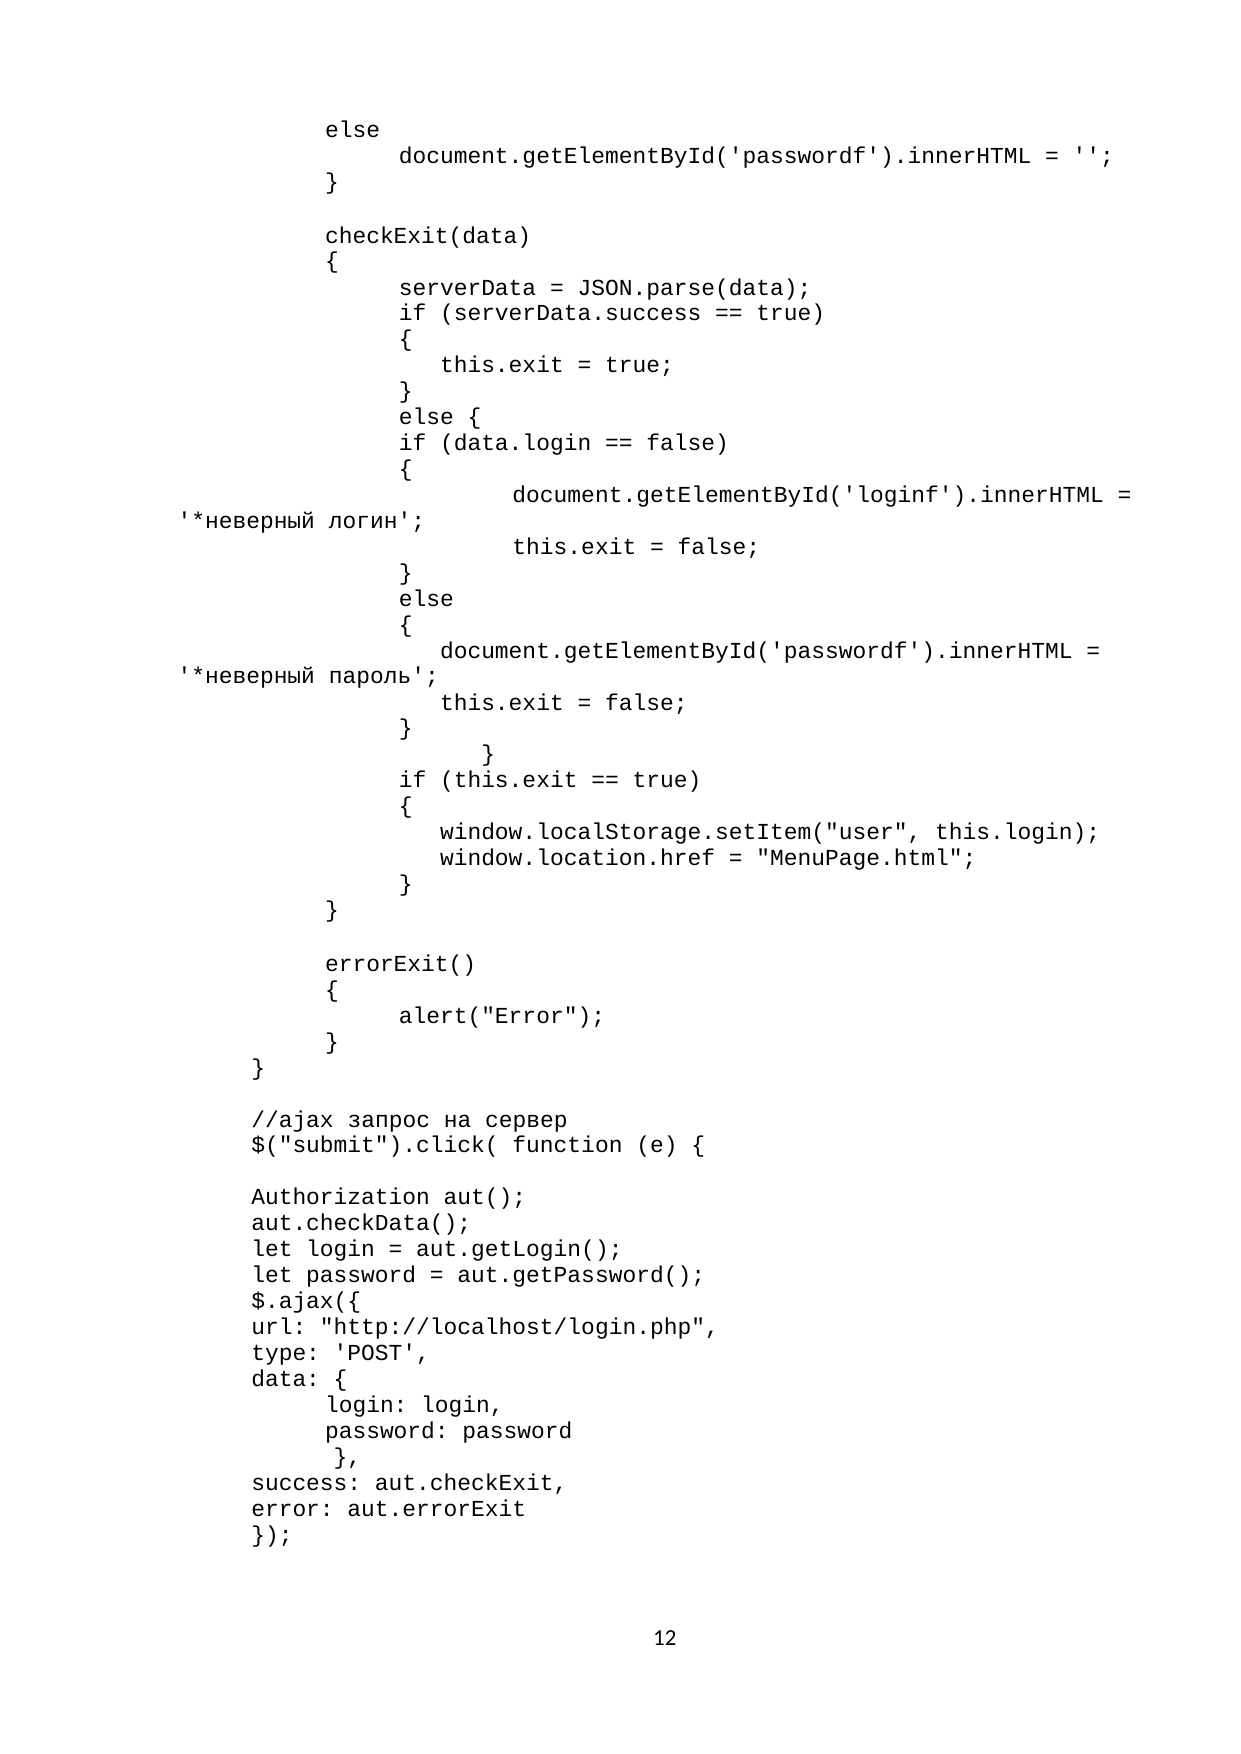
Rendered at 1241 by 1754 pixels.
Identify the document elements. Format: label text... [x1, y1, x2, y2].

text serverData = JSON.parse(data); [177, 276, 1152, 302]
text Authorization aut(); [177, 1186, 1152, 1212]
text url: "http://localhost/login.php", [177, 1315, 1152, 1341]
text aut.checkData(); [177, 1212, 1152, 1238]
text $.ajax({ [177, 1289, 1152, 1315]
text this.exit = false; [177, 535, 1152, 561]
text else { [177, 406, 1152, 431]
text } [177, 872, 1152, 898]
text if (serverData.success == true) [177, 302, 1152, 328]
text } [177, 898, 1152, 924]
text login: login, [177, 1393, 1152, 1419]
text } [177, 1056, 1152, 1082]
text { [177, 457, 1152, 483]
text { [177, 794, 1152, 821]
text else [177, 587, 1152, 613]
text window.location.href = "MenuPage.html"; [177, 846, 1152, 872]
text this.exit = false; [177, 691, 1152, 717]
text { [177, 250, 1152, 276]
text password: password [177, 1419, 1152, 1445]
text document.getElementById('passwordf').innerHTML = '*неверный пароль'; [177, 639, 1152, 691]
text let login = aut.getLogin(); [177, 1238, 1152, 1263]
text checkExit(data) [177, 224, 1152, 250]
text error: aut.errorExit [177, 1497, 1152, 1523]
text //ajax запрос на сервер [177, 1108, 1152, 1134]
text } [177, 379, 1152, 406]
text data: { [177, 1367, 1152, 1393]
text } [177, 743, 1152, 769]
text type: 'POST', [177, 1341, 1152, 1367]
text let password = aut.getPassword(); [177, 1263, 1152, 1289]
text success: aut.checkExit, [177, 1471, 1152, 1497]
text document.getElementById('loginf').innerHTML = '*неверный логин'; [177, 483, 1152, 535]
text errorExit() [177, 952, 1152, 978]
text else [177, 118, 1152, 144]
text { [177, 328, 1152, 354]
text }, [177, 1445, 1152, 1471]
text } [177, 561, 1152, 587]
text if (data.login == false) [177, 431, 1152, 457]
text window.localStorage.setItem("user", this.login); [177, 821, 1152, 846]
text } [177, 717, 1152, 743]
text if (this.exit == true) [177, 769, 1152, 794]
text document.getElementById('passwordf').innerHTML = ''; [177, 144, 1152, 170]
text }); [177, 1523, 1152, 1549]
text this.exit = true; [177, 354, 1152, 379]
text $("submit").click( function (e) { [177, 1134, 1152, 1160]
text } [177, 170, 1152, 196]
text { [177, 978, 1152, 1004]
text } [177, 1030, 1152, 1056]
text alert("Error"); [177, 1004, 1152, 1030]
text { [177, 613, 1152, 639]
